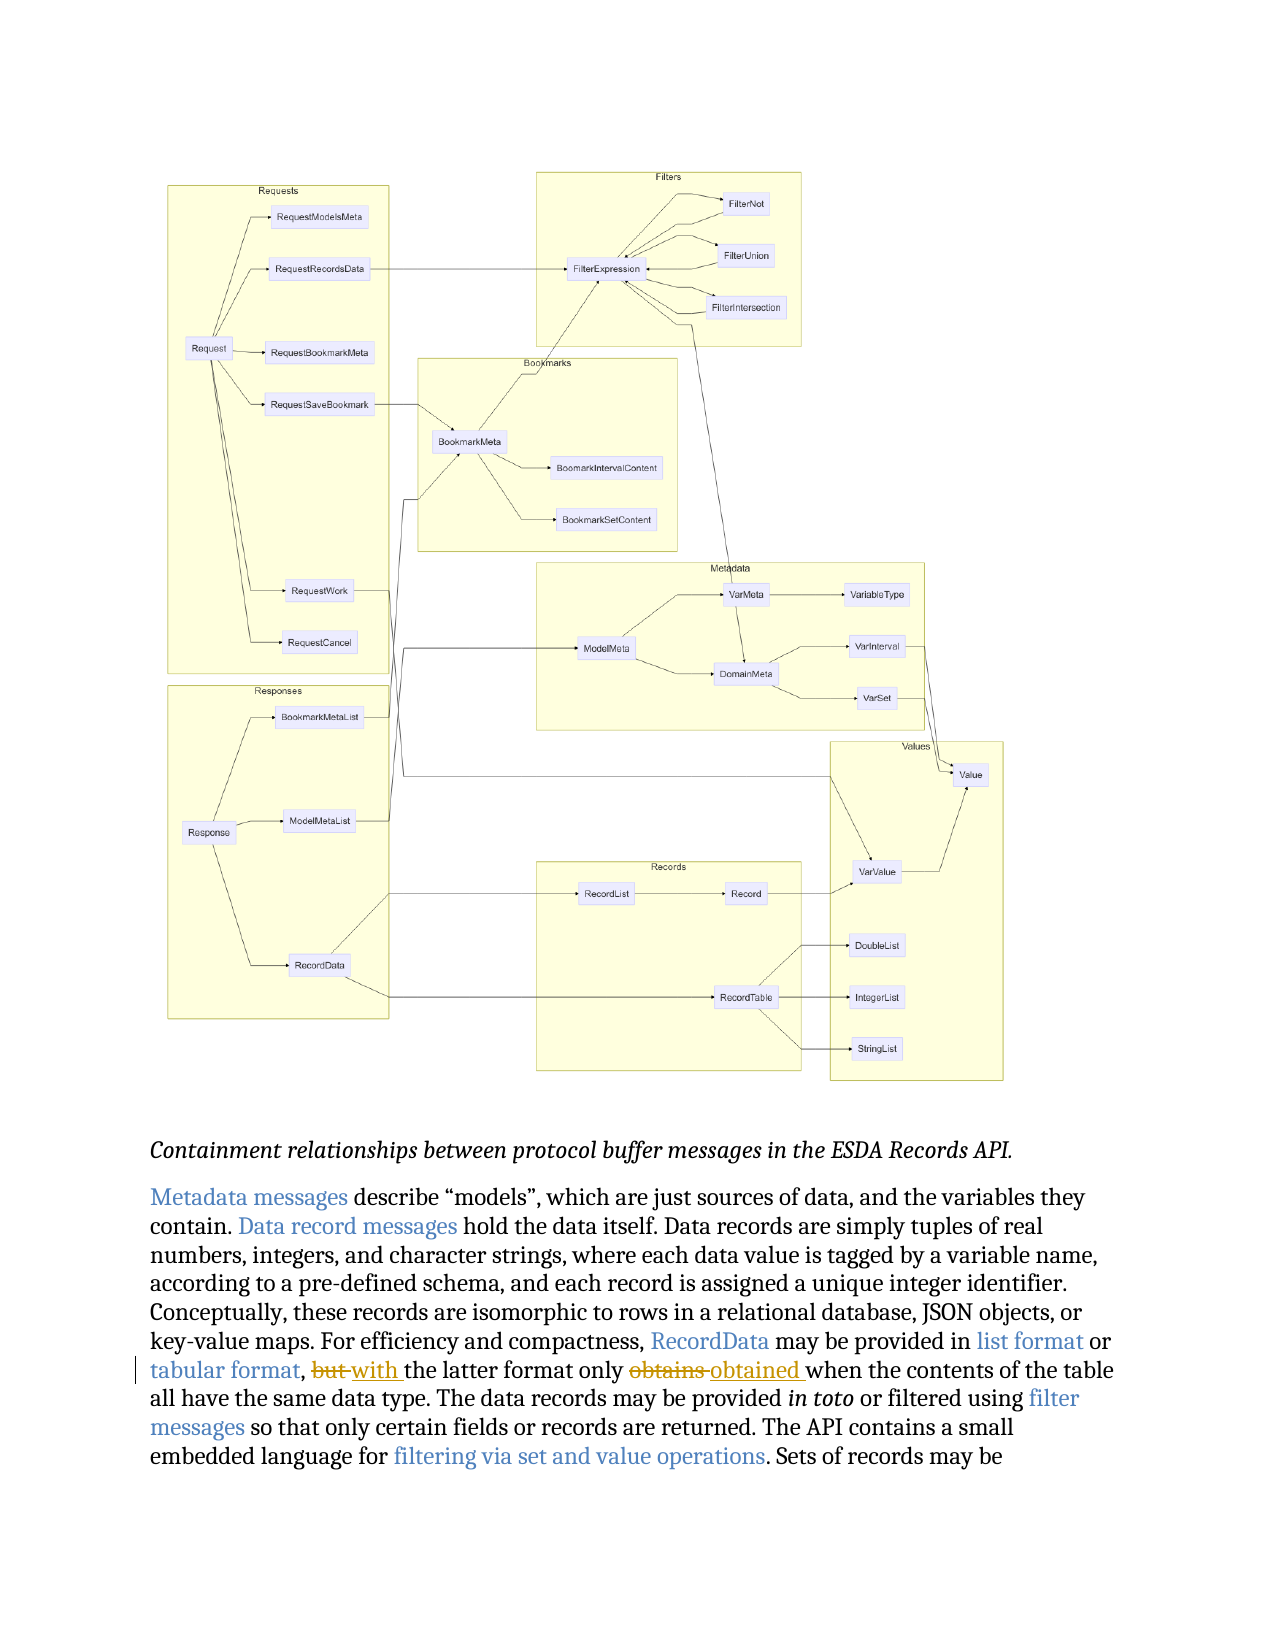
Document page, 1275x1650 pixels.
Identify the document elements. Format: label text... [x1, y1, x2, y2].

text Containment relationships between protocol buffer messages in the ESDA Records API. [150, 1136, 1125, 1164]
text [150, 1183, 1125, 1471]
picture [150, 150, 1025, 1115]
